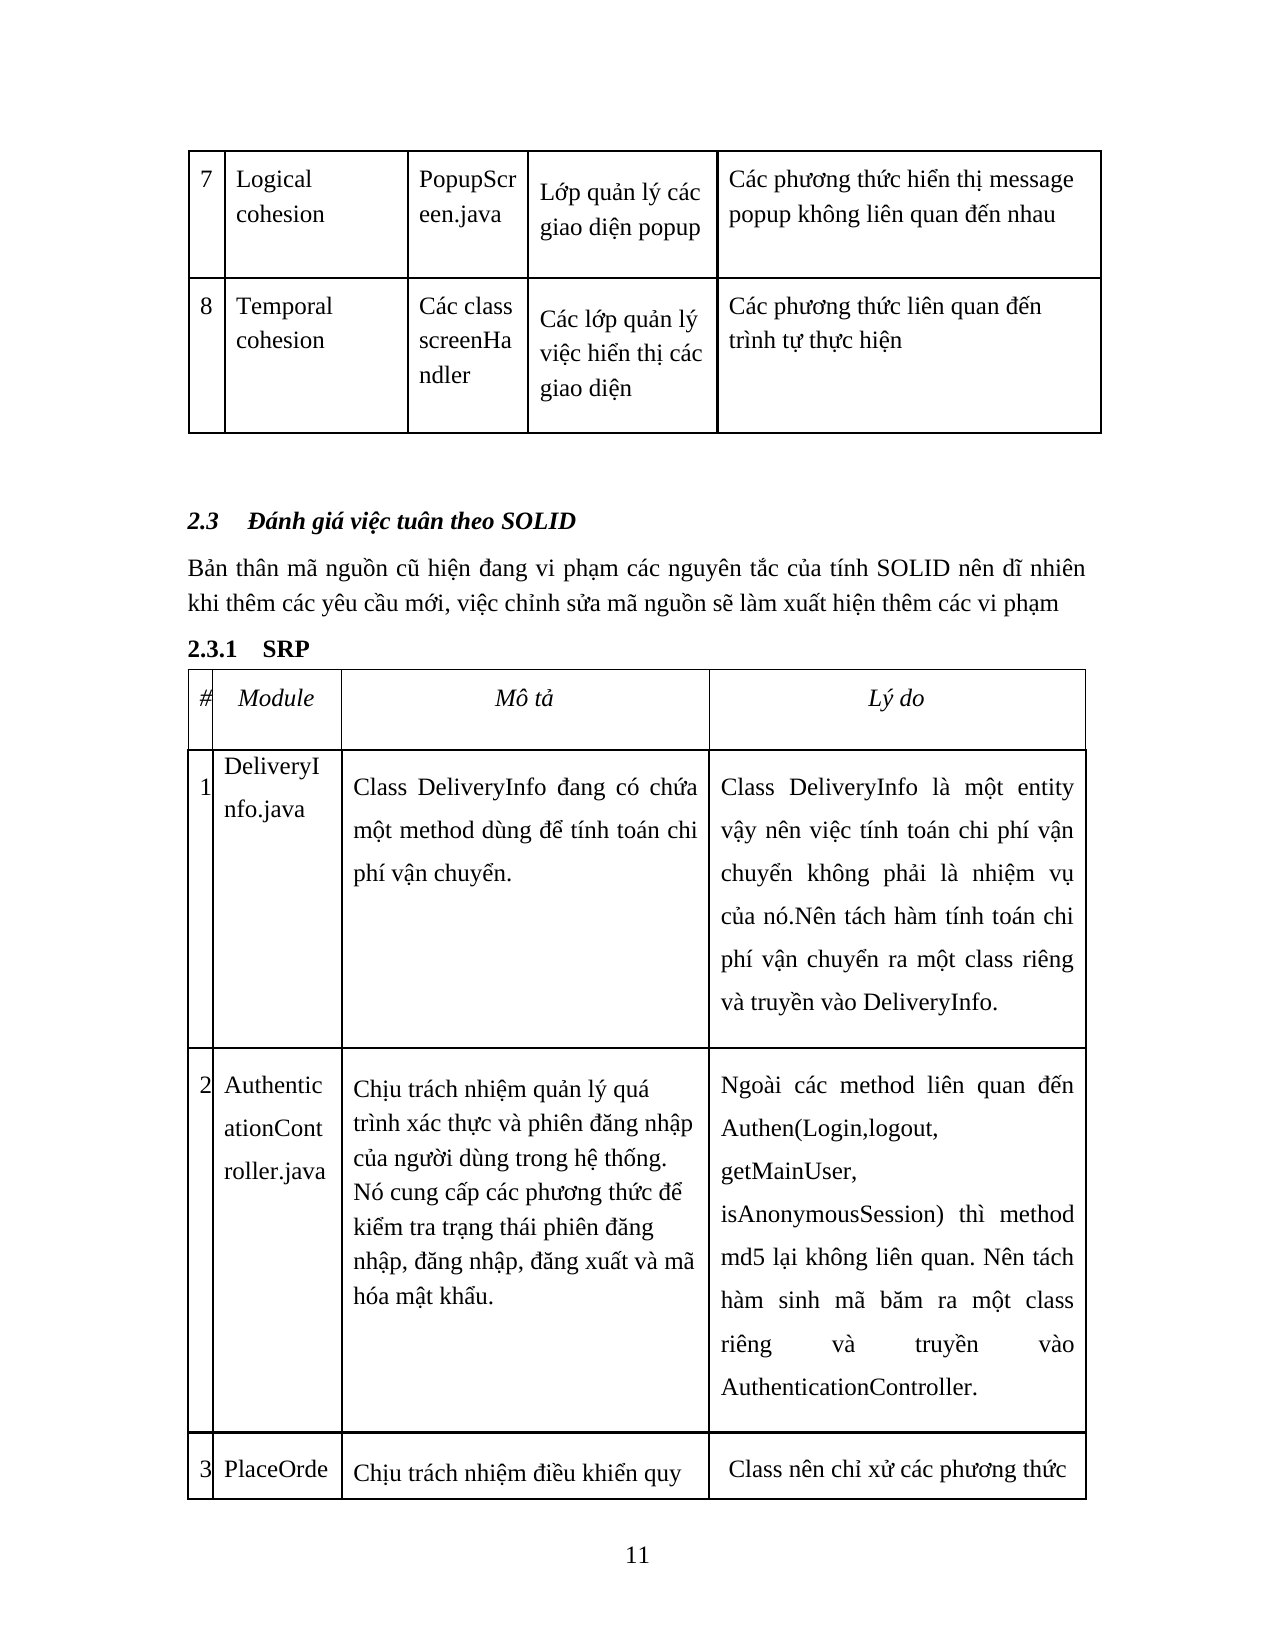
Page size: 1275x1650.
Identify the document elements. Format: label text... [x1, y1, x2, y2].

table_cell 7 [190, 152, 224, 277]
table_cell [343, 1434, 708, 1498]
table_cell Lớp quản lý các giao diện popup [529, 152, 716, 277]
table_cell Logical cohesion [226, 152, 407, 277]
subtitle Đánh giá việc tuân theo SOLID [187, 506, 1087, 535]
table_cell Các phương thức liên quan đến trình tự thực hiện [719, 279, 1100, 432]
table_cell AuthenticationController.java [214, 1049, 341, 1431]
table_cell Các lớp quản lý việc hiển thị các giao diện [529, 279, 716, 432]
table_header Module [213, 670, 341, 749]
table_cell DeliveryInfo.java [214, 751, 341, 1047]
table_header Mô tả [342, 670, 709, 749]
table_cell 3 [189, 1434, 212, 1498]
table_cell PopupScreen.java [409, 152, 527, 277]
table_cell 8 [190, 279, 224, 432]
table_cell Temporal cohesion [226, 279, 407, 432]
table_cell 1 [189, 751, 212, 1047]
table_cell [214, 1434, 341, 1498]
table_cell Class DeliveryInfo đang có chứa một method dùng để tính toán chi phí vận chuyển. [343, 751, 708, 1047]
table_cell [710, 1434, 1085, 1498]
table_cell Chịu trách nhiệm quản lý quá trình xác thực và phiên đăng nhập của người dùng trong hệ thống. Nó cung cấp các phương thức để kiểm tra trạng thái phiên đăng nhập, đăng nhập, đăng xuất và mã hóa mật khẩu. [343, 1049, 708, 1431]
subtitle SRP [187, 634, 1087, 663]
text Bản thân mã nguồn cũ hiện đang vi phạm các nguyên tắc của tính SOLID nên dĩ nhiên khi thêm các yêu cầu mới, việc chỉnh sửa mã nguồn sẽ làm xuất hiện thêm các vi phạm [187, 553, 1087, 616]
table_cell Ngoài các method liên quan đến Authen(Login,logout, getMainUser, isAnonymousSession) thì method md5 lại không liên quan. Nên tách hàm sinh mã băm ra một class riêng và truyền vào AuthenticationController. [710, 1049, 1085, 1431]
table_header # [189, 670, 212, 749]
table_cell 2 [189, 1049, 212, 1431]
table_cell Class DeliveryInfo là một entity vậy nên việc tính toán chi phí vận chuyển không phải là nhiệm vụ của nó.Nên tách hàm tính toán chi phí vận chuyển ra một class riêng và truyền vào DeliveryInfo. [710, 751, 1085, 1047]
table_header Lý do [710, 670, 1085, 749]
table_cell Các phương thức hiển thị message popup không liên quan đến nhau [719, 152, 1100, 277]
table_cell Các class screenHandler [409, 279, 527, 432]
